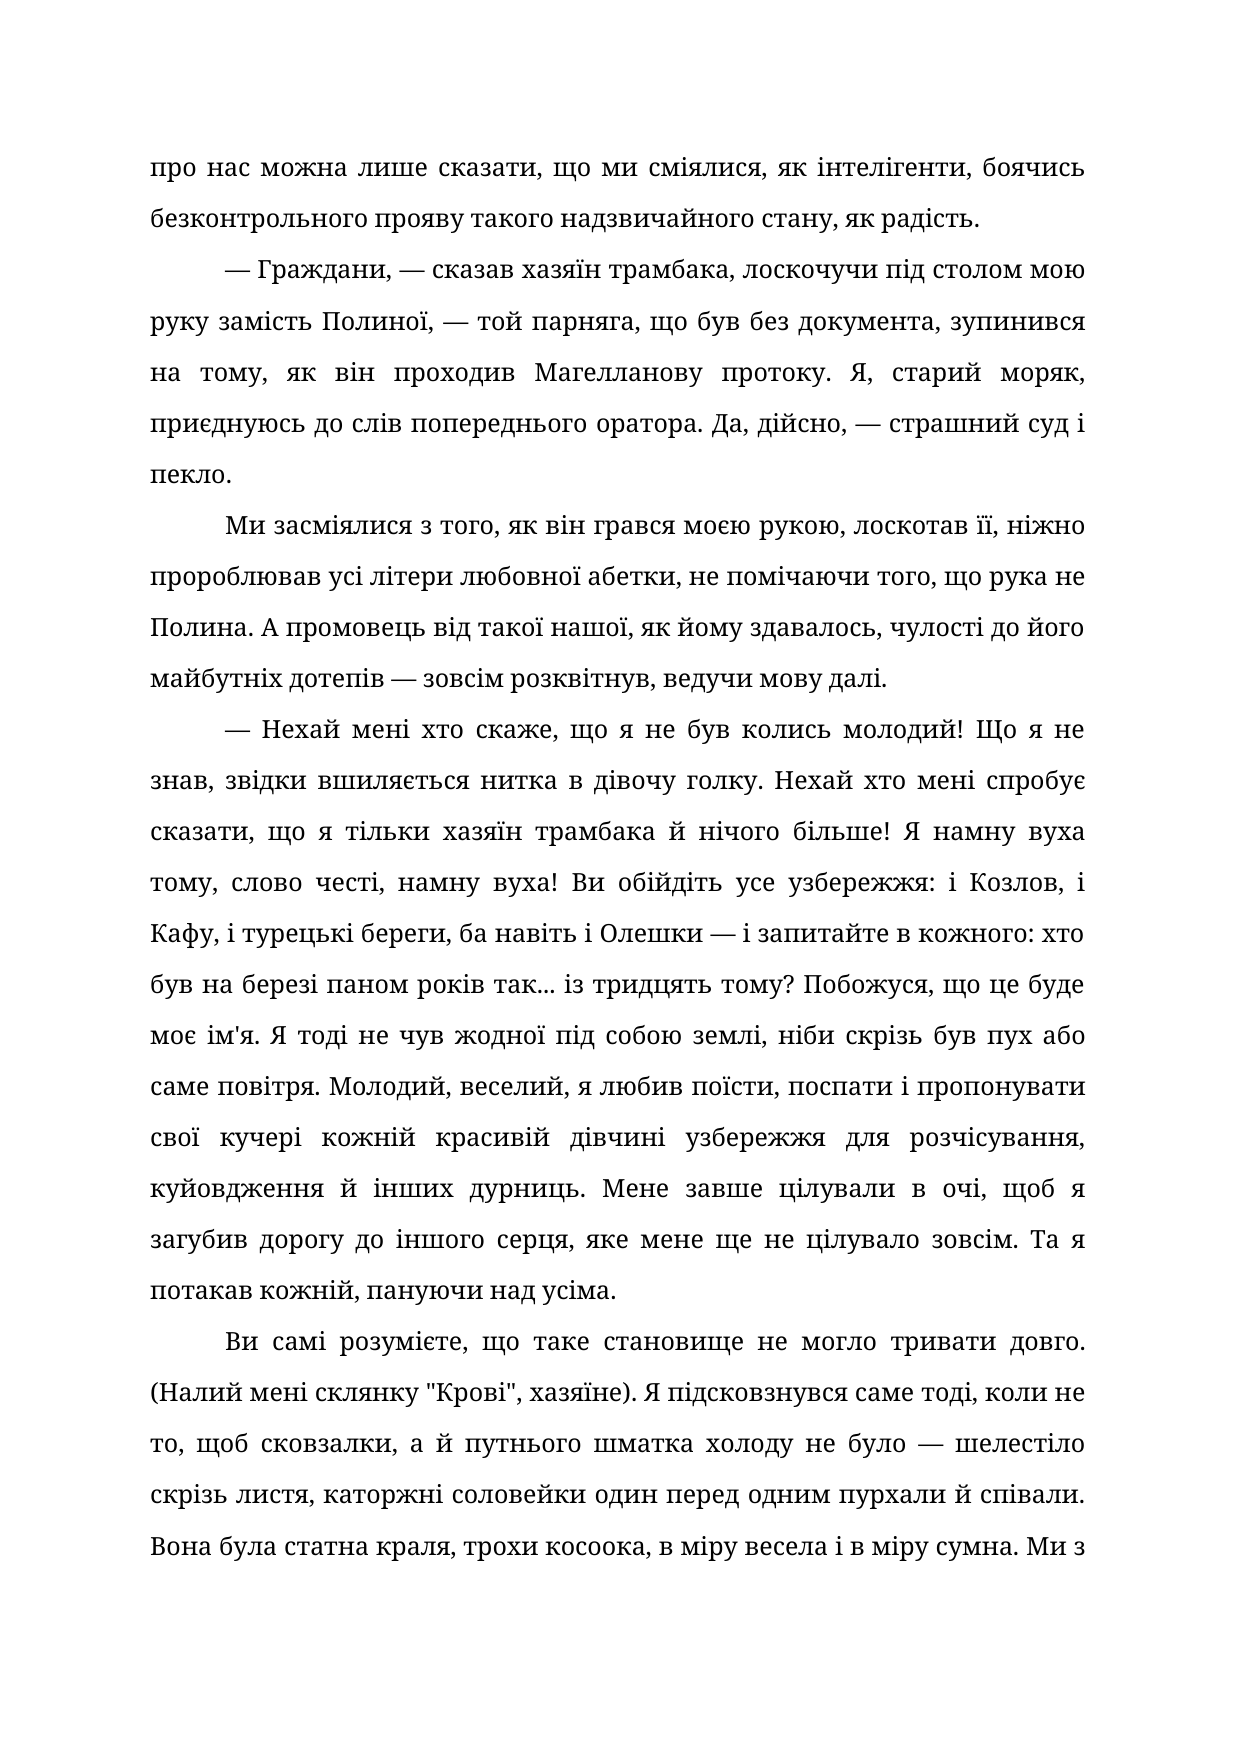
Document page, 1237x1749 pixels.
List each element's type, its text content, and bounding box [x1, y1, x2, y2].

text — Граждани, — сказав хазяїн трамбака, лоскочучи під столом мою руку замість Полиної, — той парняга, що був без документа, зупинився на тому, як він проходив Магелланову протоку. Я, старий моряк, приєднуюсь до слів попереднього оратора. Да, дійсно, — страшний суд і пекло. [150, 252, 1086, 490]
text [150, 1324, 1086, 1562]
text — Нехай мені хто скаже, що я не був колись молодий! Що я не знав, звідки вшиляється нитка в дівочу голку. Нехай хто мені спробує сказати, що я тільки хазяїн трамбака й нічого більше! Я намну вуха тому, слово честі, намну вуха! Ви обійдіть усе узбережжя: і Козлов, і Кафу, і турецькі береги, ба навіть і Олешки — і запитайте в кожного: хто був на березі паном років так... із тридцять тому? Побожуся, що це буде моє ім'я. Я тоді не чув жодної під собою землі, ніби скрізь був пух або саме повітря. Молодий, веселий, я любив поїсти, поспати і пропонувати свої кучері кожній красивій дівчині узбережжя для розчісування, куйовдження й інших дурниць. Мене завше цілували в очі, щоб я загубив дорогу до іншого серця, яке мене ще не цілувало зовсім. Та я потакав кожній, пануючи над усіма. [150, 711, 1086, 1307]
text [150, 150, 1086, 235]
text Ми засміялися з того, як він грався моєю рукою, лоскотав її, ніжно пророблював усі літери любовної абетки, не помічаючи того, що рука не Полина. А промовець від такої нашої, як йому здавалось, чулості до його майбутніх дотепів — зовсім розквітнув, ведучи мову далі. [150, 507, 1086, 694]
